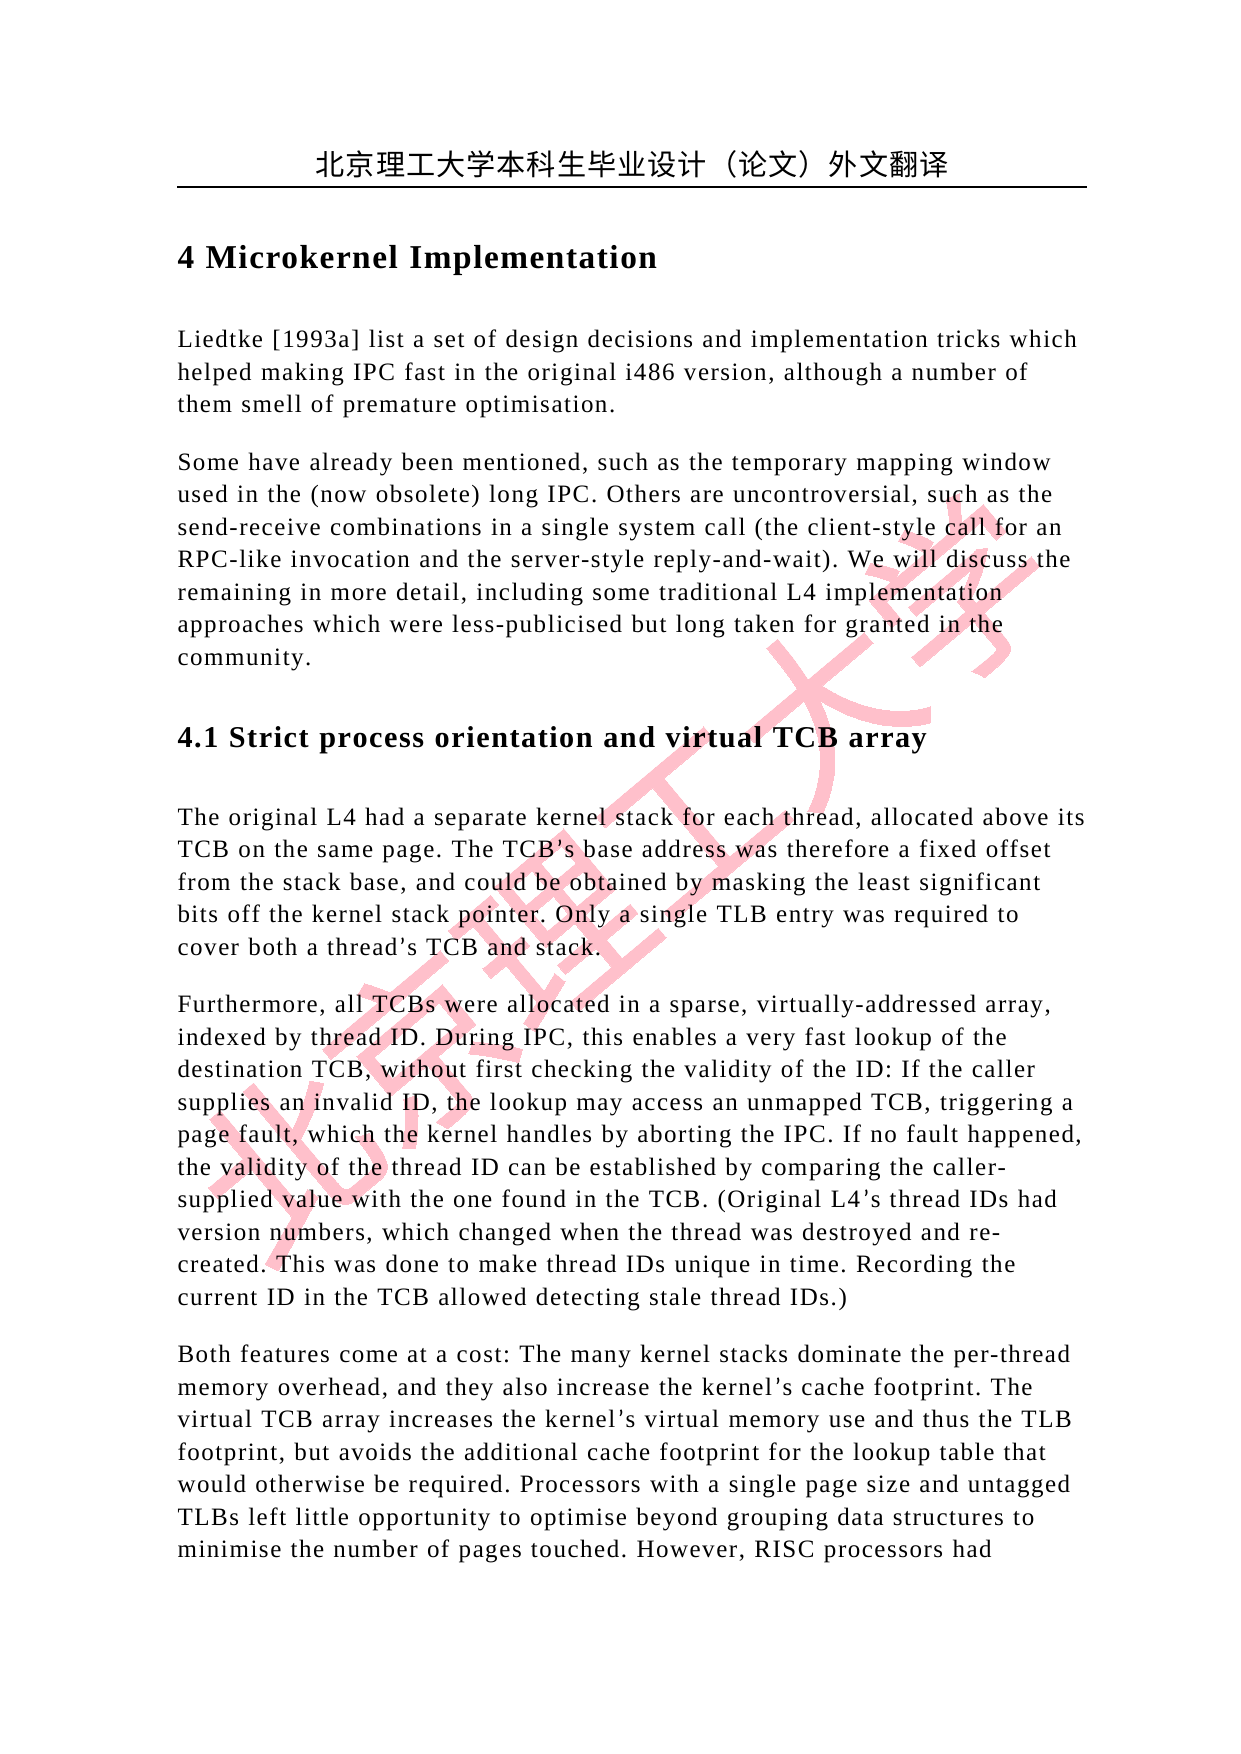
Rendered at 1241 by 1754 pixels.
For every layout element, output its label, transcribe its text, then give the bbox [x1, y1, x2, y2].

text Some have already been mentioned, such as the temporary mapping window used in the (now obsolete) long IPC. Others are uncontroversial, such as the send-receive combinations in a single system call (the client-style call for an RPC-like invocation and the server-style reply-and-wait). We will discuss the remaining in more detail, including some traditional L4 implementation approaches which were less-publicised but long taken for granted in the community. [177, 445, 1087, 673]
text Furthermore, all TCBs were allocated in a sparse, virtually-addressed array, indexed by thread ID. During IPC, this enables a very fast lookup of the destination TCB, without first checking the validity of the ID: If the caller supplies an invalid ID, the lookup may access an unmapped TCB, triggering a page fault, which the kernel handles by aborting the IPC. If no fault happened, the validity of the thread ID can be established by comparing the caller-supplied value with the one found in the TCB. (Original L4’s thread IDs had version numbers, which changed when the thread was destroyed and re-created. This was done to make thread IDs unique in time. Recording the current ID in the TCB allowed detecting stale thread IDs.) [177, 987, 1087, 1312]
subtitle 4 Microkernel Implementation [177, 224, 1087, 289]
text The original L4 had a separate kernel stack for each thread, allocated above its TCB on the same page. The TCB’s base address was therefore a fixed offset from the stack base, and could be obtained by masking the least significant bits off the kernel stack pointer. Only a single TLB entry was required to cover both a thread’s TCB and stack. [177, 800, 1087, 962]
subtitle 4.1 Strict process orientation and virtual TCB array [177, 704, 1087, 769]
text Liedtke [1993a] list a set of design decisions and implementation tricks which helped making IPC fast in the original i486 version, although a number of them smell of premature optimisation. [177, 323, 1087, 420]
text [177, 1337, 1087, 1565]
